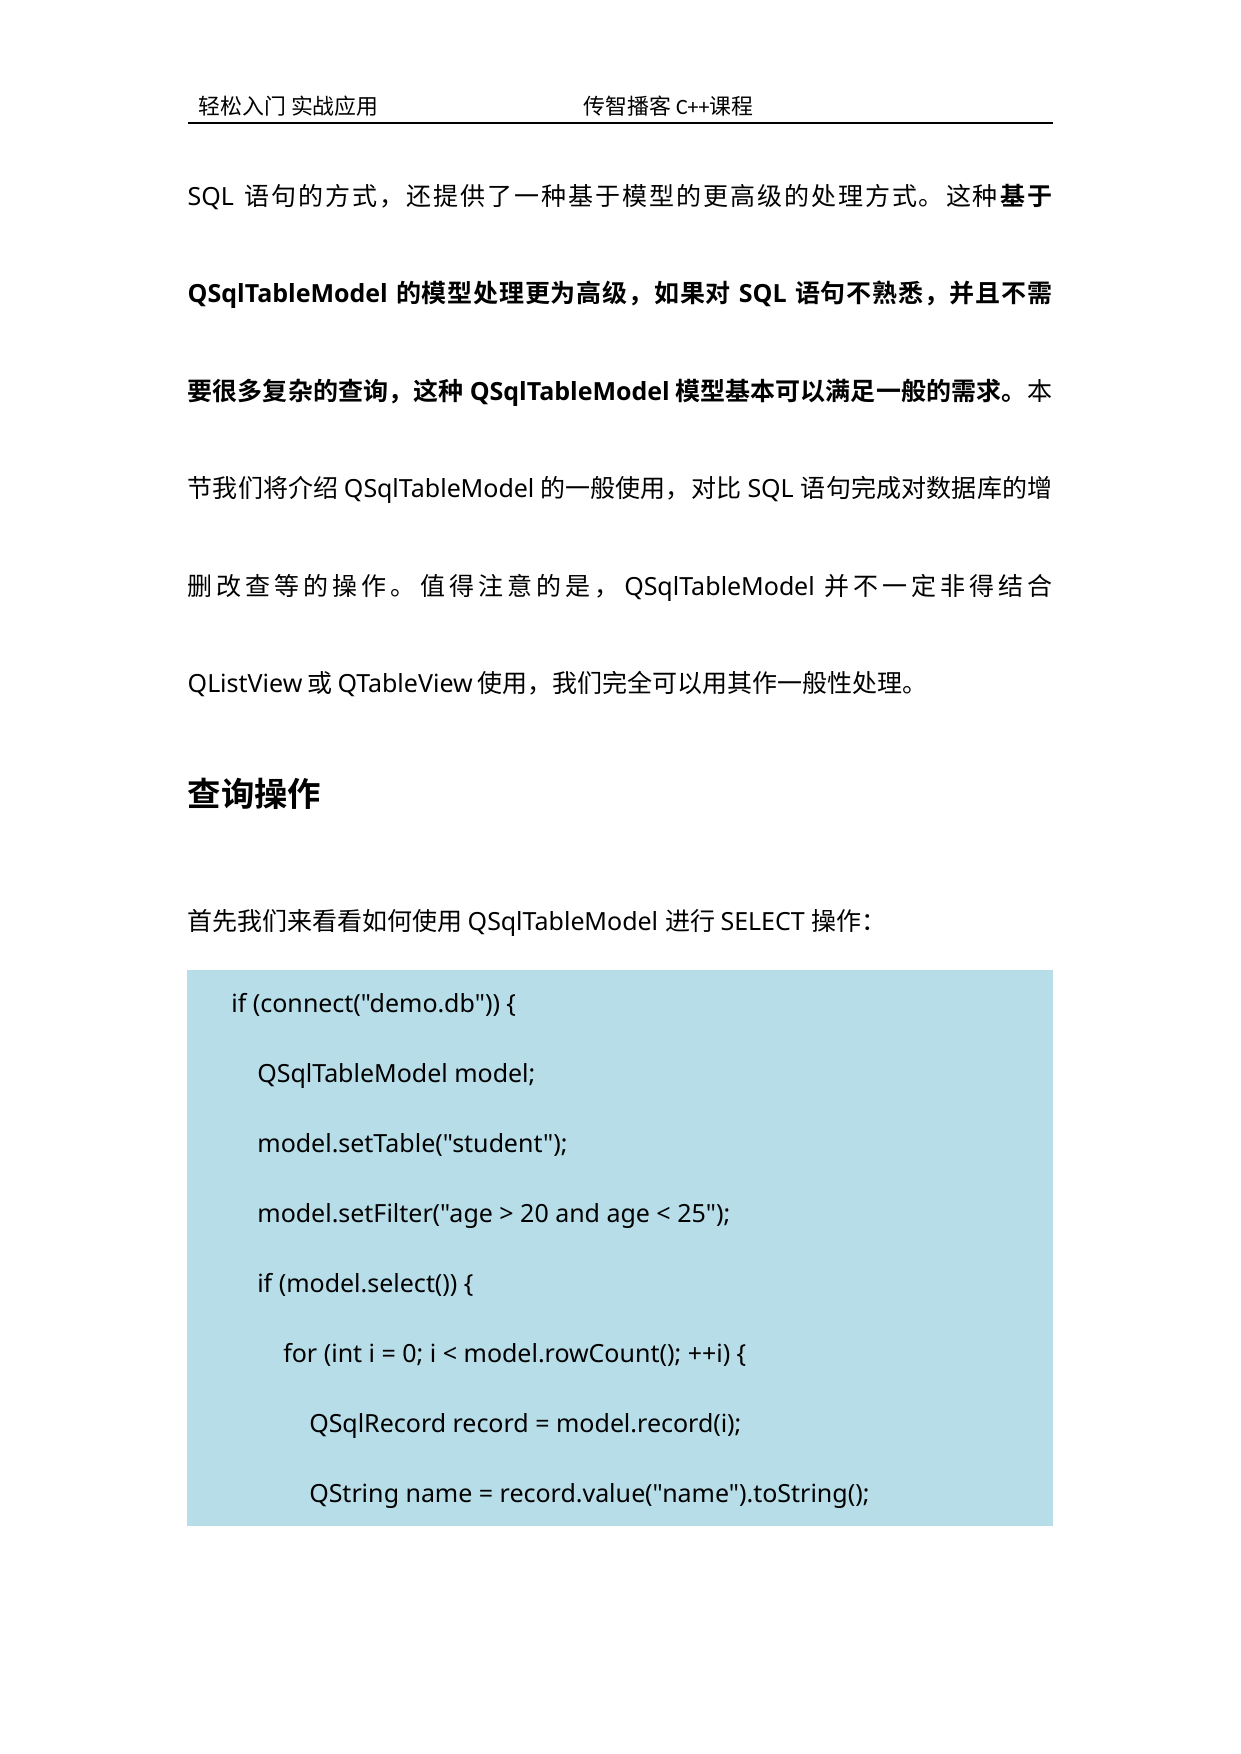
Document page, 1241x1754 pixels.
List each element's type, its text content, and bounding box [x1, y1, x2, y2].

subtitle 查询操作 [187, 760, 1053, 825]
text QSqlTableModel model; [187, 1040, 1053, 1105]
text for (int i = 0; i < model.rowCount(); ++i) { [187, 1321, 1053, 1386]
text 首先我们来看看如何使用QSqlTableModel 进行 SELECT 操作： [187, 887, 1053, 952]
text QString name = record.value("name").toString(); [187, 1461, 1053, 1526]
text QSqlRecord record = model.record(i); [187, 1391, 1053, 1456]
text model.setFilter("age > 20 and age < 25"); [187, 1180, 1053, 1245]
text model.setTable("student"); [187, 1110, 1053, 1175]
text if (model.select()) { [187, 1250, 1053, 1315]
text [187, 162, 1053, 714]
text if (connect("demo.db")) { [187, 970, 1053, 1035]
